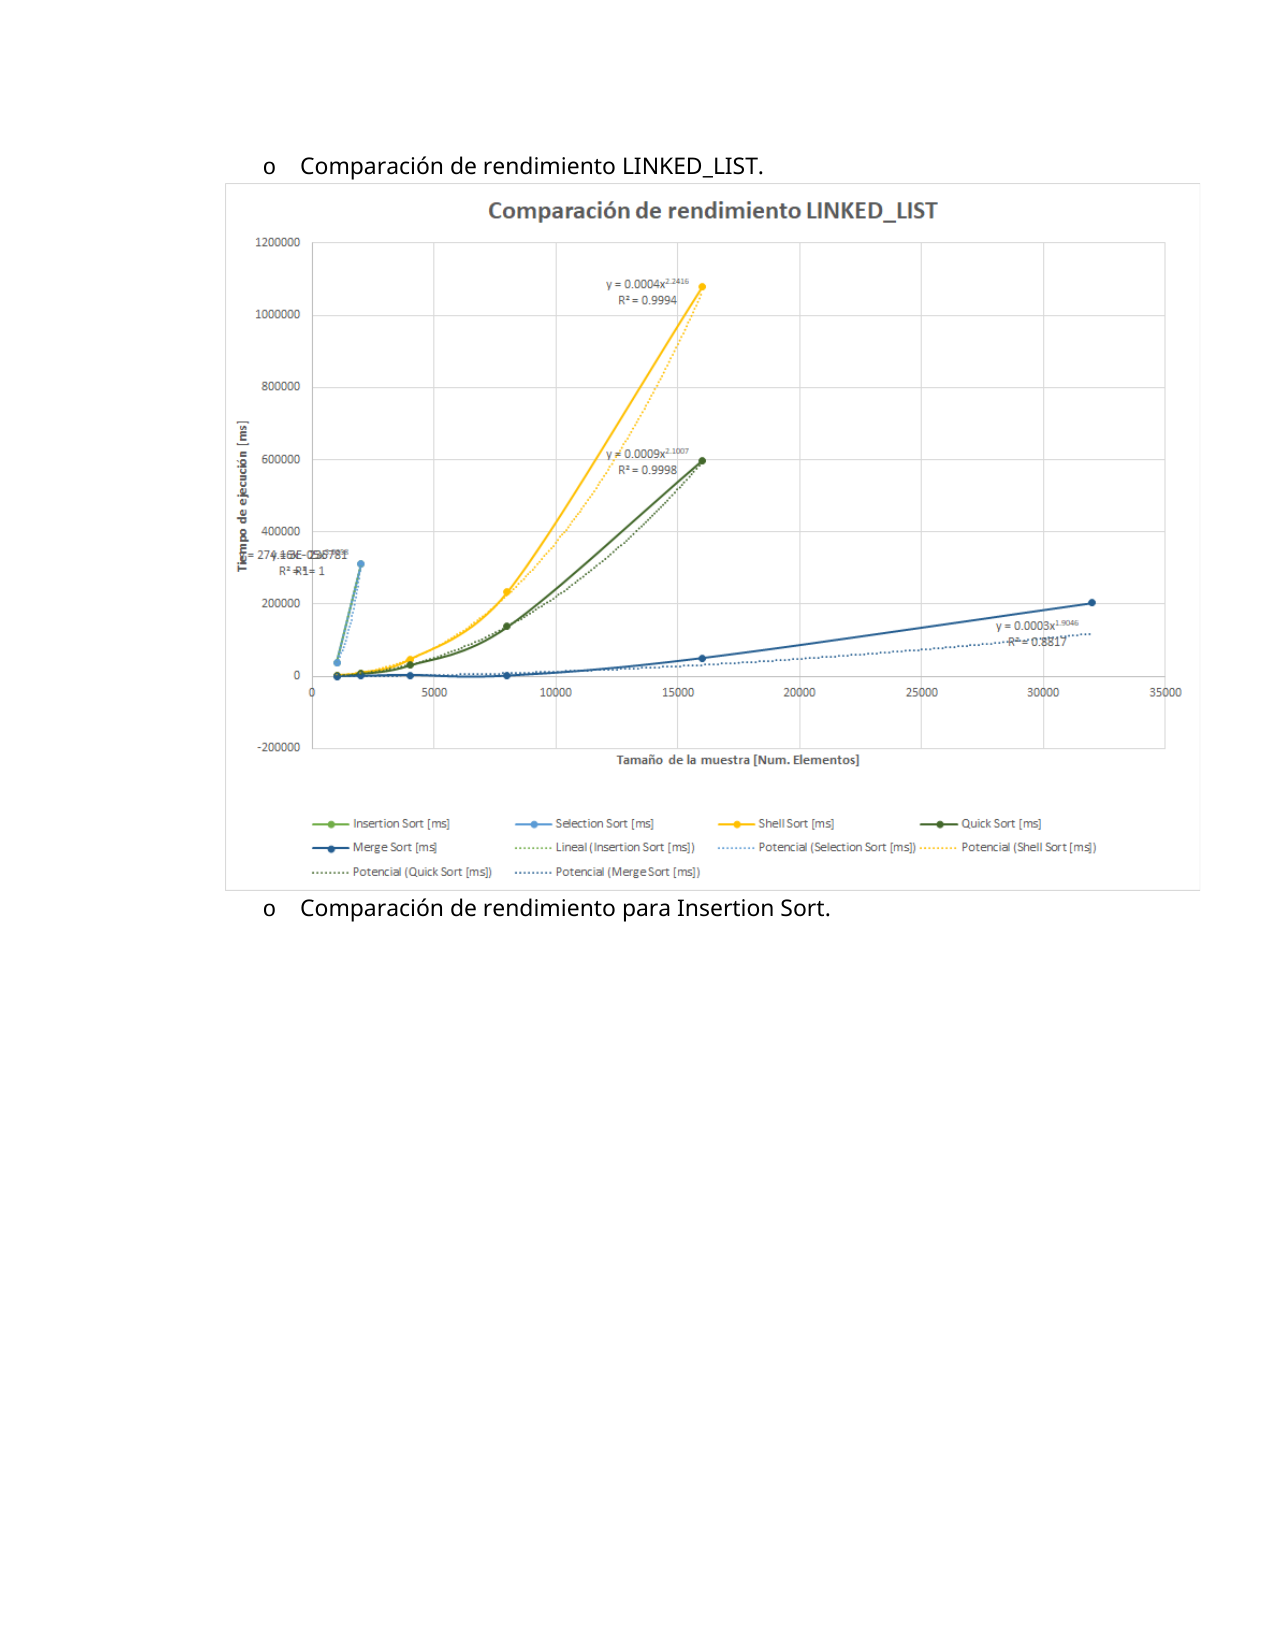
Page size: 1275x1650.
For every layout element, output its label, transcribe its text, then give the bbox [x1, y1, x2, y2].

list Comparación de rendimiento LINKED_LIST. [262, 150, 1125, 181]
picture [225, 183, 1200, 891]
list Comparación de rendimiento para Insertion Sort. [262, 892, 1125, 924]
